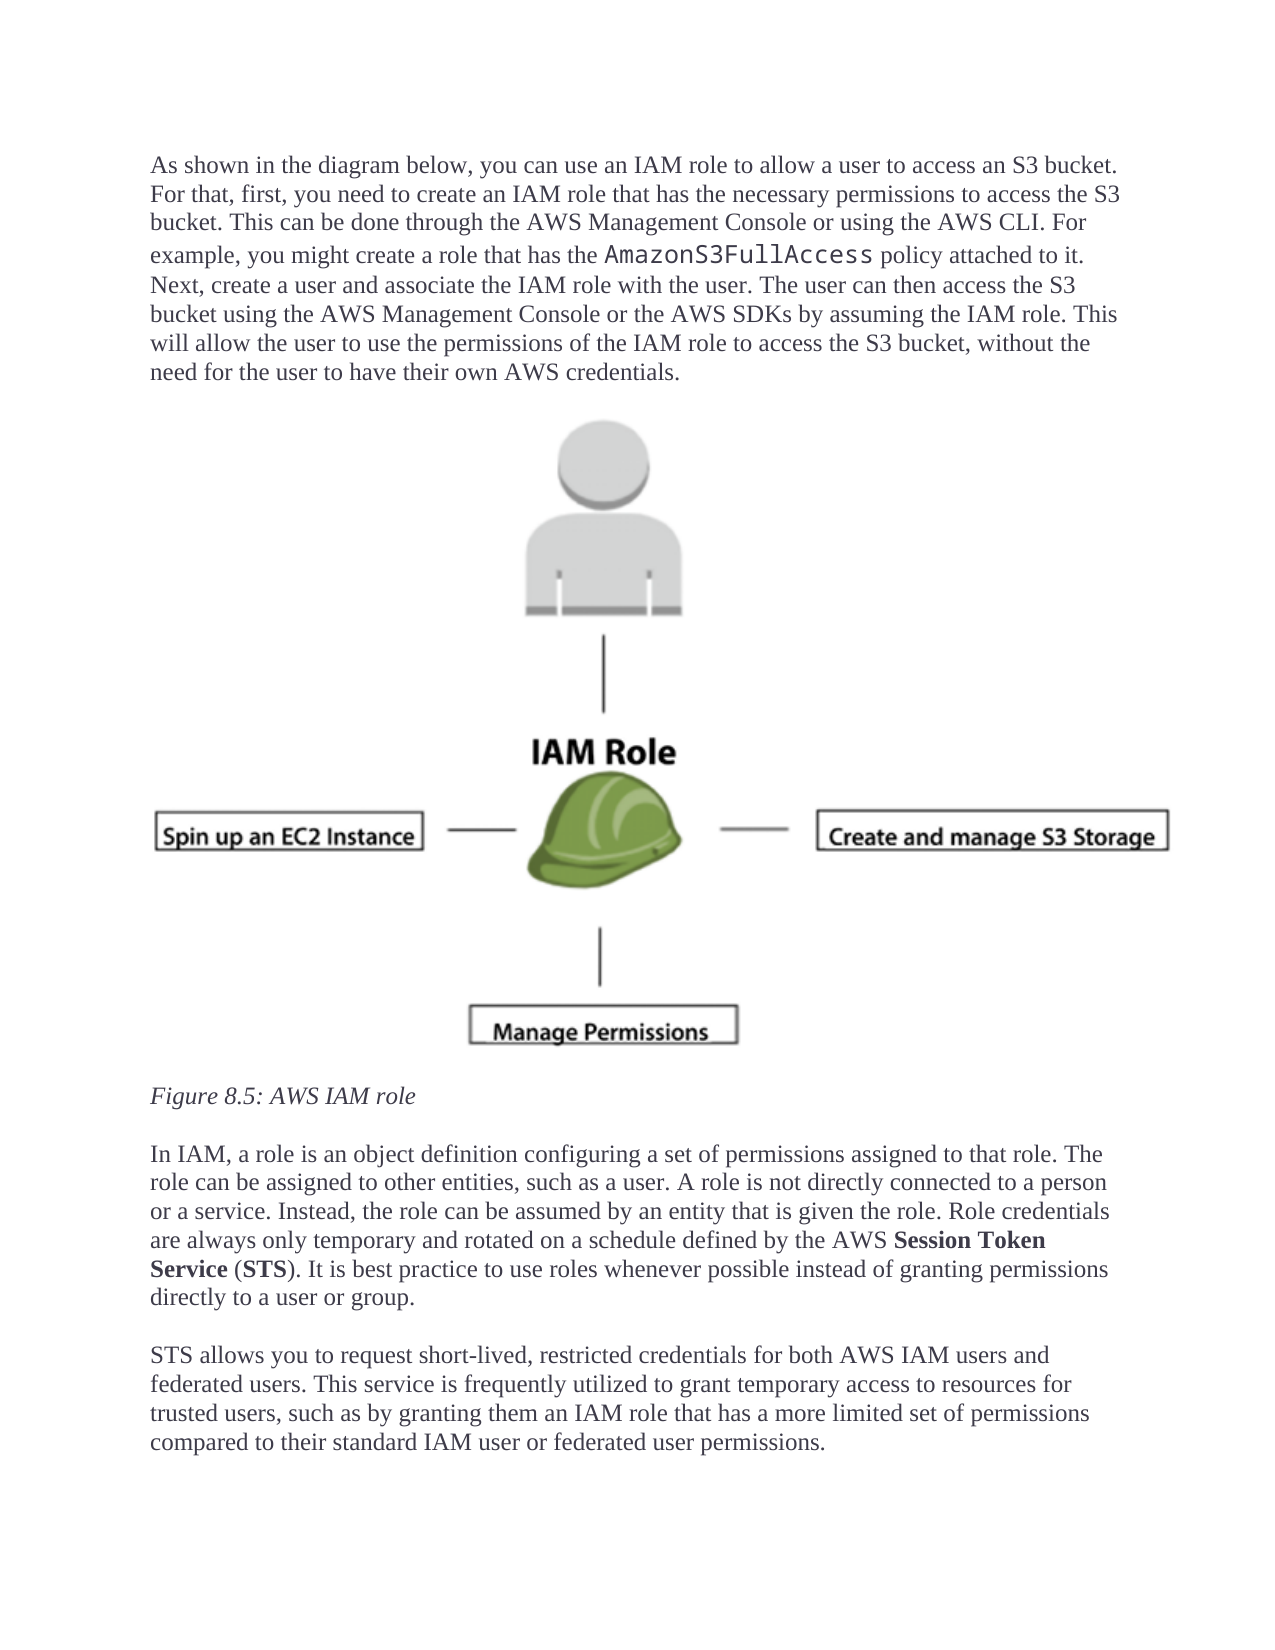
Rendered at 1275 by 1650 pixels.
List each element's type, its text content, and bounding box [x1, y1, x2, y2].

text In IAM, a role is an object definition configuring a set of permissions assigned to that role. The role can be assigned to other entities, such as a user. A role is not directly connected to a person or a service. Instead, the role can be assumed by an entity that is given the role. Role credentials are always only temporary and rotated on a schedule defined by the AWS Session Token Service (STS). It is best practice to use roles whenever possible instead of granting permissions directly to a user or group. [150, 1139, 1125, 1311]
picture [150, 414, 1178, 1052]
text As shown in the diagram below, you can use an IAM role to allow a user to access an S3 bucket. For that, first, you need to create an IAM role that has the necessary permissions to access the S3 bucket. This can be done through the AWS Management Console or using the AWS CLI. For example, you might create a role that has the AmazonS3FullAccess policy attached to it. Next, create a user and associate the IAM role with the user. The user can then access the S3 bucket using the AWS Management Console or the AWS SDKs by assuming the IAM role. This will allow the user to use the permissions of the IAM role to access the S3 bucket, without the need for the user to have their own AWS credentials. [150, 150, 1125, 385]
text STS allows you to request short-lived, restricted credentials for both AWS IAM users and federated users. This service is frequently utilized to grant temporary access to resources for trusted users, such as by granting them an IAM role that has a more limited set of permissions compared to their standard IAM user or federated user permissions. [150, 1340, 1125, 1455]
text Figure 8.5: AWS IAM role [150, 1081, 1125, 1109]
